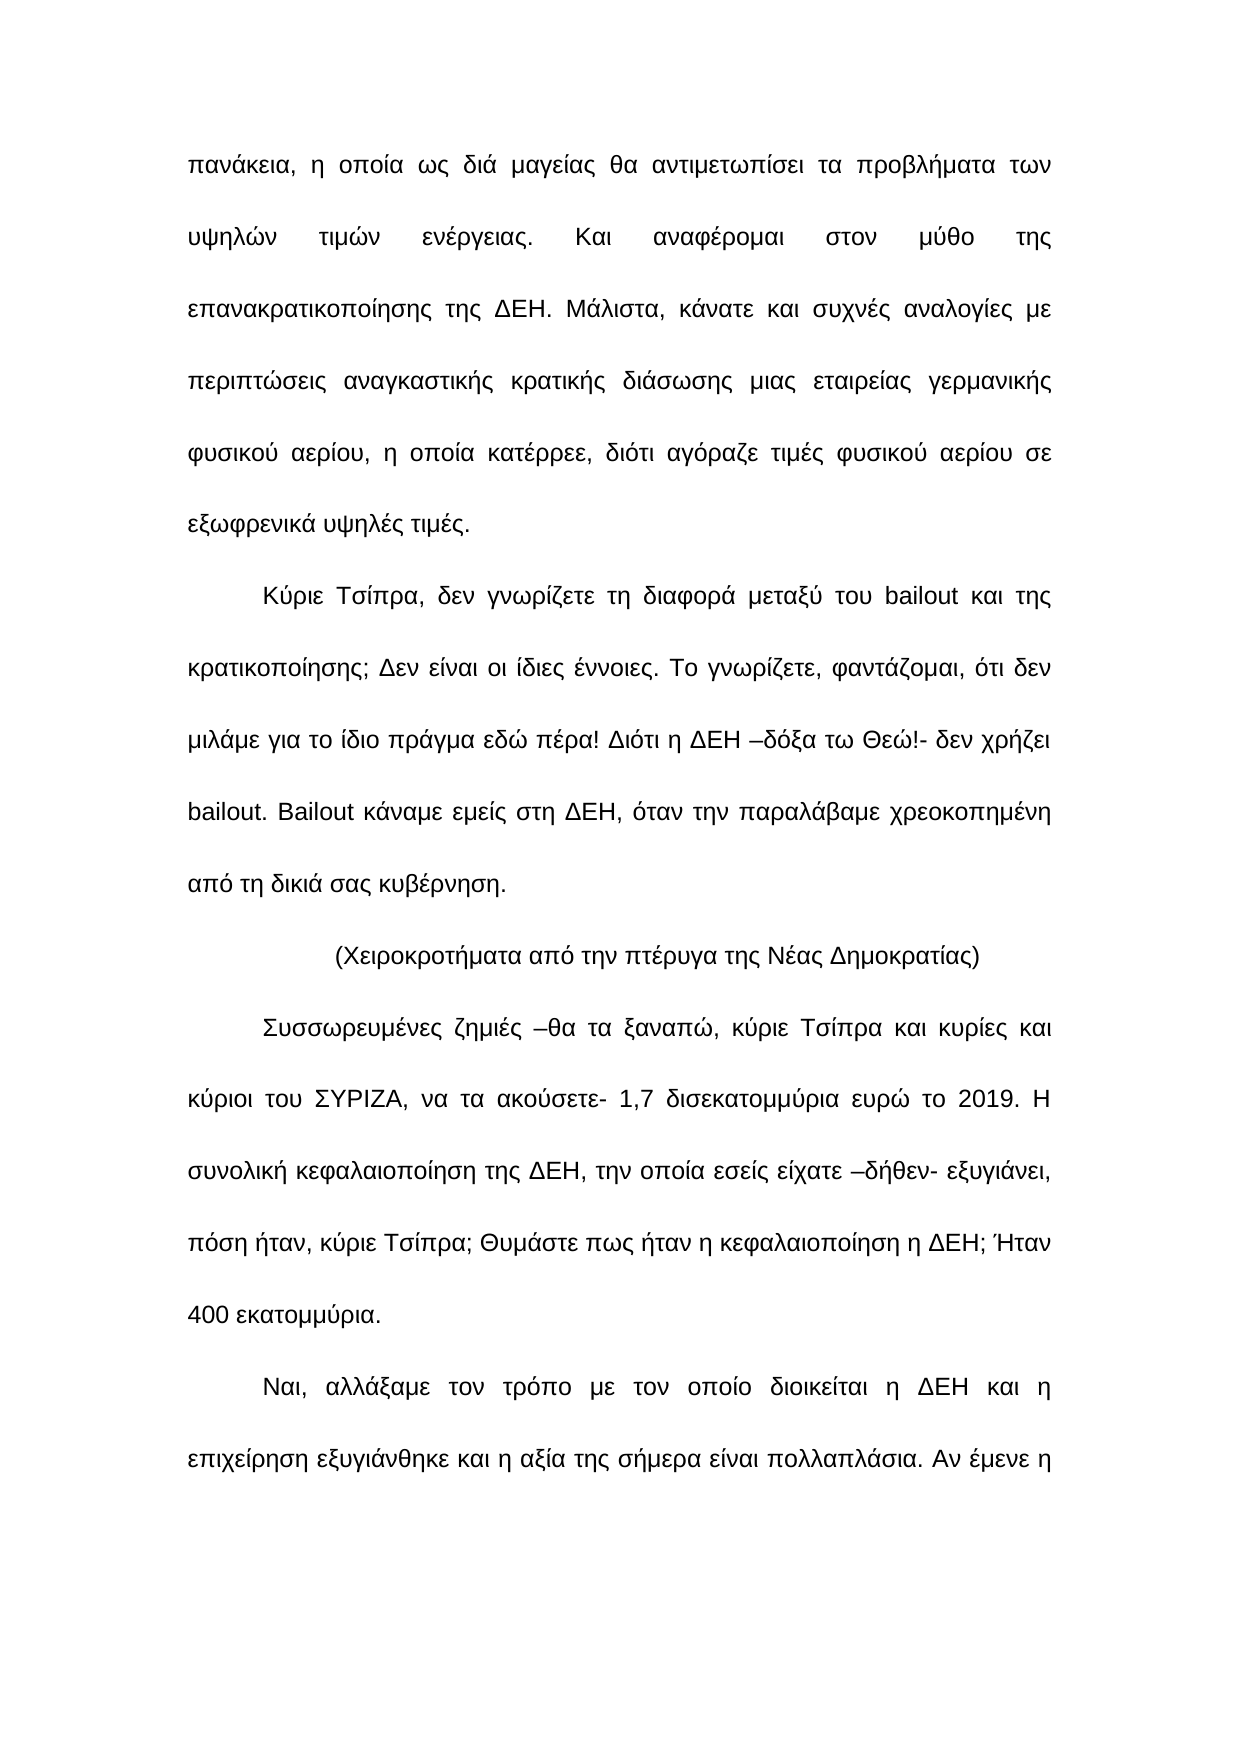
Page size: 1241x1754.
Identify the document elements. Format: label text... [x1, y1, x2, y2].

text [187, 1372, 1053, 1472]
text Συσσωρευμένες ζημιές –θα τα ξαναπώ, κύριε Τσίπρα και κυρίες και κύριοι του ΣΥΡΙΖΑ, να τα ακούσετε- 1,7 δισεκατομμύρια ευρώ το 2019. Η συνολική κεφαλαιοποίηση της ΔΕΗ, την οποία εσείς είχατε –δήθεν- εξυγιάνει, πόση ήταν, κύριε Τσίπρα; Θυμάστε πως ήταν η κεφαλαιοποίηση η ΔΕΗ; Ήταν 400 εκατομμύρια. [187, 1012, 1053, 1329]
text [187, 150, 1053, 538]
text Κύριε Τσίπρα, δεν γνωρίζετε τη διαφορά μεταξύ του bailout και της κρατικοποίησης; Δεν είναι οι ίδιες έννοιες. Το γνωρίζετε, φαντάζομαι, ότι δεν μιλάμε για το ίδιο πράγμα εδώ πέρα! Διότι η ΔΕΗ –δόξα τω Θεώ!- δεν χρήζει bailout. Bailout κάναμε εμείς στη ΔΕΗ, όταν την παραλάβαμε χρεοκοπημένη από τη δικιά σας κυβέρνηση. [187, 581, 1053, 897]
text (Χειροκροτήματα από την πτέρυγα της Νέας Δημοκρατίας) [187, 941, 1053, 969]
